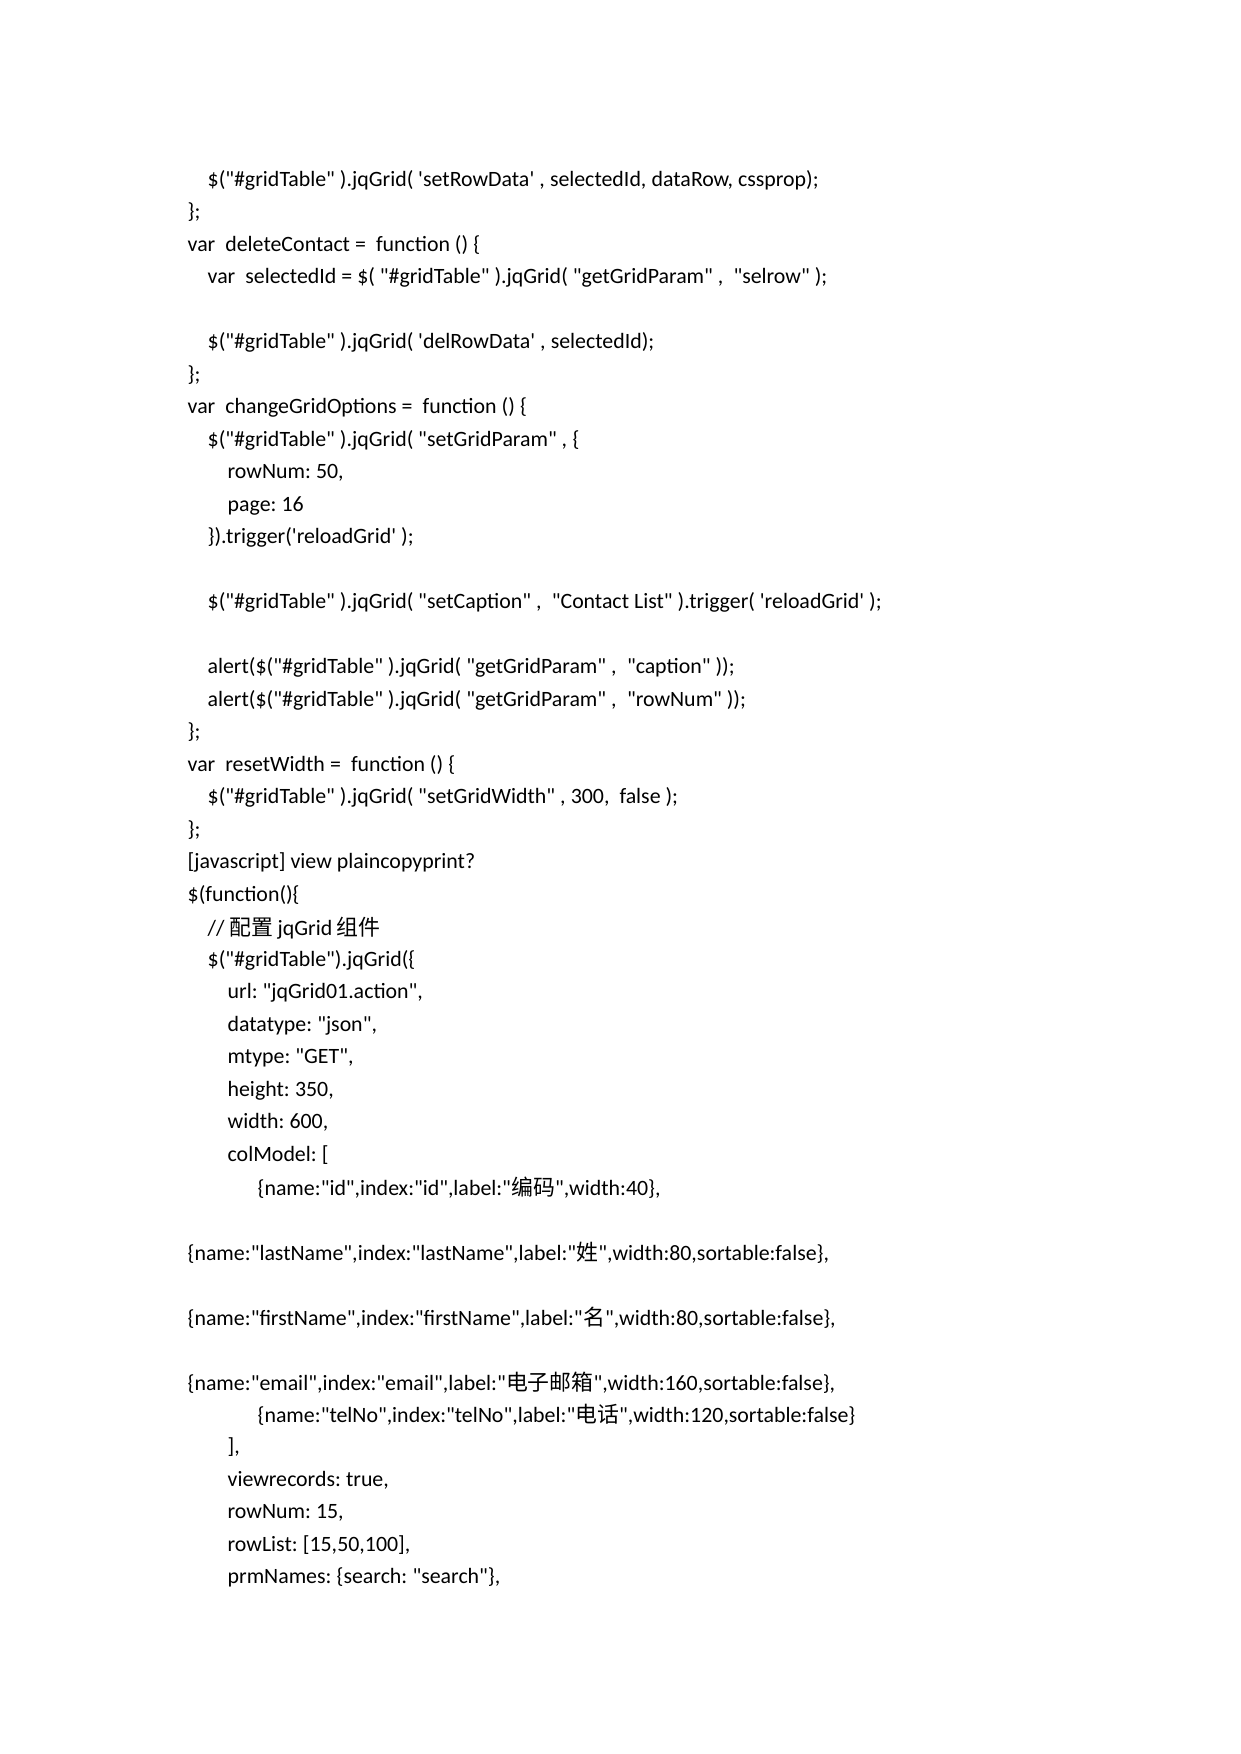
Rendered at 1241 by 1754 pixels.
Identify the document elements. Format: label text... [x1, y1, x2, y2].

text viewrecords: true, [187, 1462, 1053, 1494]
text }; [187, 714, 1053, 747]
text ], [187, 1429, 1053, 1462]
text $("#gridTable" ).jqGrid( "setGridWidth" , 300, false ); [187, 779, 1053, 812]
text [187, 259, 1053, 292]
text var resetWidth = function () { [187, 747, 1053, 779]
text [javascript] view plaincopyprint? [187, 844, 1053, 877]
text var changeGridOptions = function () { [187, 389, 1053, 422]
text $("#gridTable").jqGrid({ [187, 942, 1053, 974]
text page: 16 [187, 487, 1053, 519]
text datatype: "json", [187, 1007, 1053, 1039]
text $("#gridTable" ).jqGrid( 'setRowData' , selectedId, dataRow, cssprop); [187, 162, 1053, 194]
text var deleteContact = function () { [187, 227, 1053, 259]
text }; [187, 357, 1053, 389]
text {name:"id",index:"id",label:"编码",width:40}, [187, 1169, 1053, 1202]
text {name:"telNo",index:"telNo",label:"电话",width:120,sortable:false} [187, 1397, 1053, 1429]
text mtype: "GET", [187, 1039, 1053, 1072]
text width: 600, [187, 1104, 1053, 1137]
text $("#gridTable" ).jqGrid( "setGridParam" , { [187, 422, 1053, 454]
text url: "jqGrid01.action", [187, 974, 1053, 1007]
text rowList: [15,50,100], [187, 1527, 1053, 1559]
text // 配置jqGrid组件 [187, 909, 1053, 942]
text }; [187, 812, 1053, 844]
text {name:"lastName",index:"lastName",label:"姓",width:80,sortable:false}, [187, 1234, 1053, 1267]
text }).trigger('reloadGrid' ); [187, 519, 1053, 552]
text alert($("#gridTable" ).jqGrid( "getGridParam" , "rowNum" )); [187, 682, 1053, 714]
text rowNum: 50, [187, 454, 1053, 487]
text $("#gridTable" ).jqGrid( 'delRowData' , selectedId); [187, 324, 1053, 357]
text prmNames: {search: "search"}, [187, 1559, 1053, 1592]
text colModel: [ [187, 1137, 1053, 1169]
text alert($("#gridTable" ).jqGrid( "getGridParam" , "caption" )); [187, 649, 1053, 682]
text }; [187, 194, 1053, 227]
text $("#gridTable" ).jqGrid( "setCaption" , "Contact List" ).trigger( 'reloadGrid' ); [187, 584, 1053, 617]
text height: 350, [187, 1072, 1053, 1104]
text {name:"email",index:"email",label:"电子邮箱",width:160,sortable:false}, [187, 1364, 1053, 1397]
text {name:"firstName",index:"firstName",label:"名",width:80,sortable:false}, [187, 1299, 1053, 1332]
text rowNum: 15, [187, 1494, 1053, 1527]
text $(function(){ [187, 877, 1053, 909]
